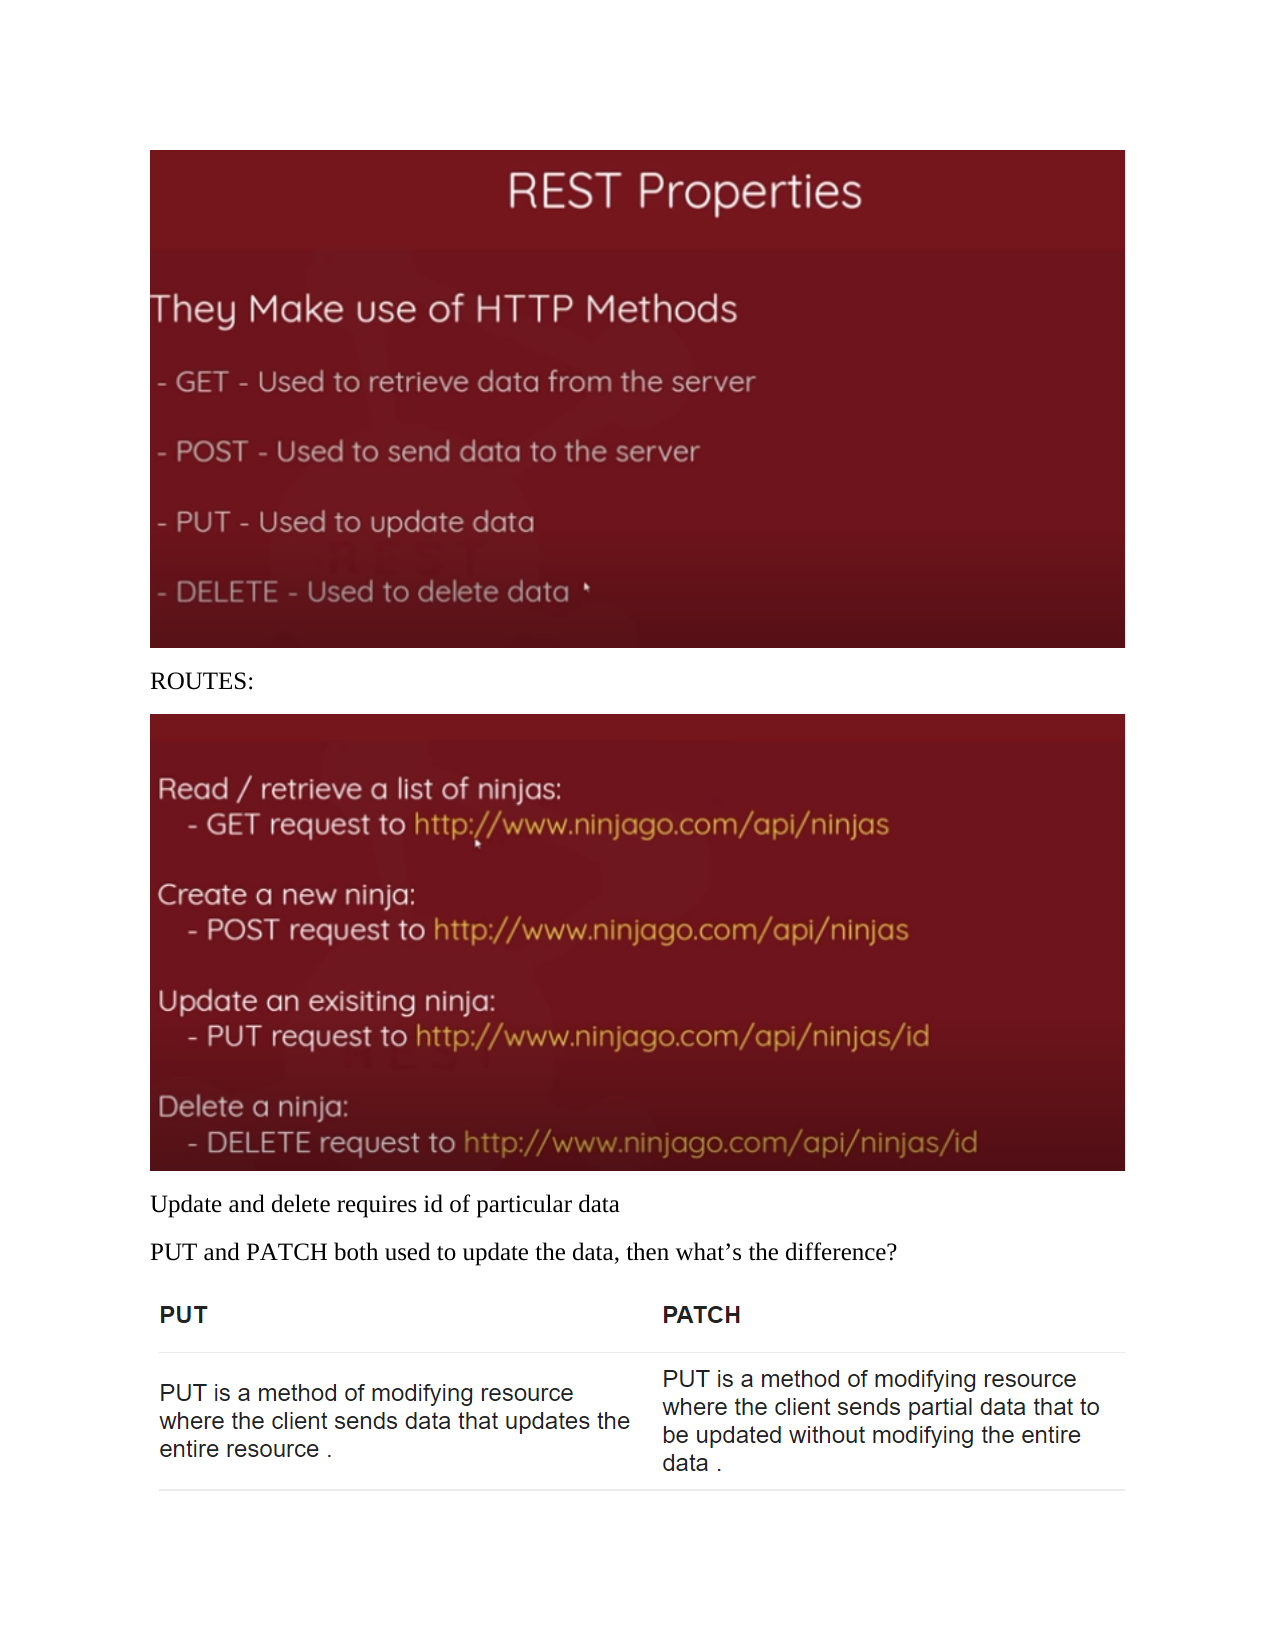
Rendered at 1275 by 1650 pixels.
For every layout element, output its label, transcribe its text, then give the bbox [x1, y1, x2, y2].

text Update and delete requires id of particular data [150, 1189, 1125, 1218]
picture [150, 1285, 1125, 1499]
text PUT and PATCH both used to update the data, then what’s the difference? [150, 1237, 1125, 1266]
text ROUTES: [150, 666, 1125, 695]
picture [150, 714, 1125, 1171]
picture [150, 150, 1125, 648]
